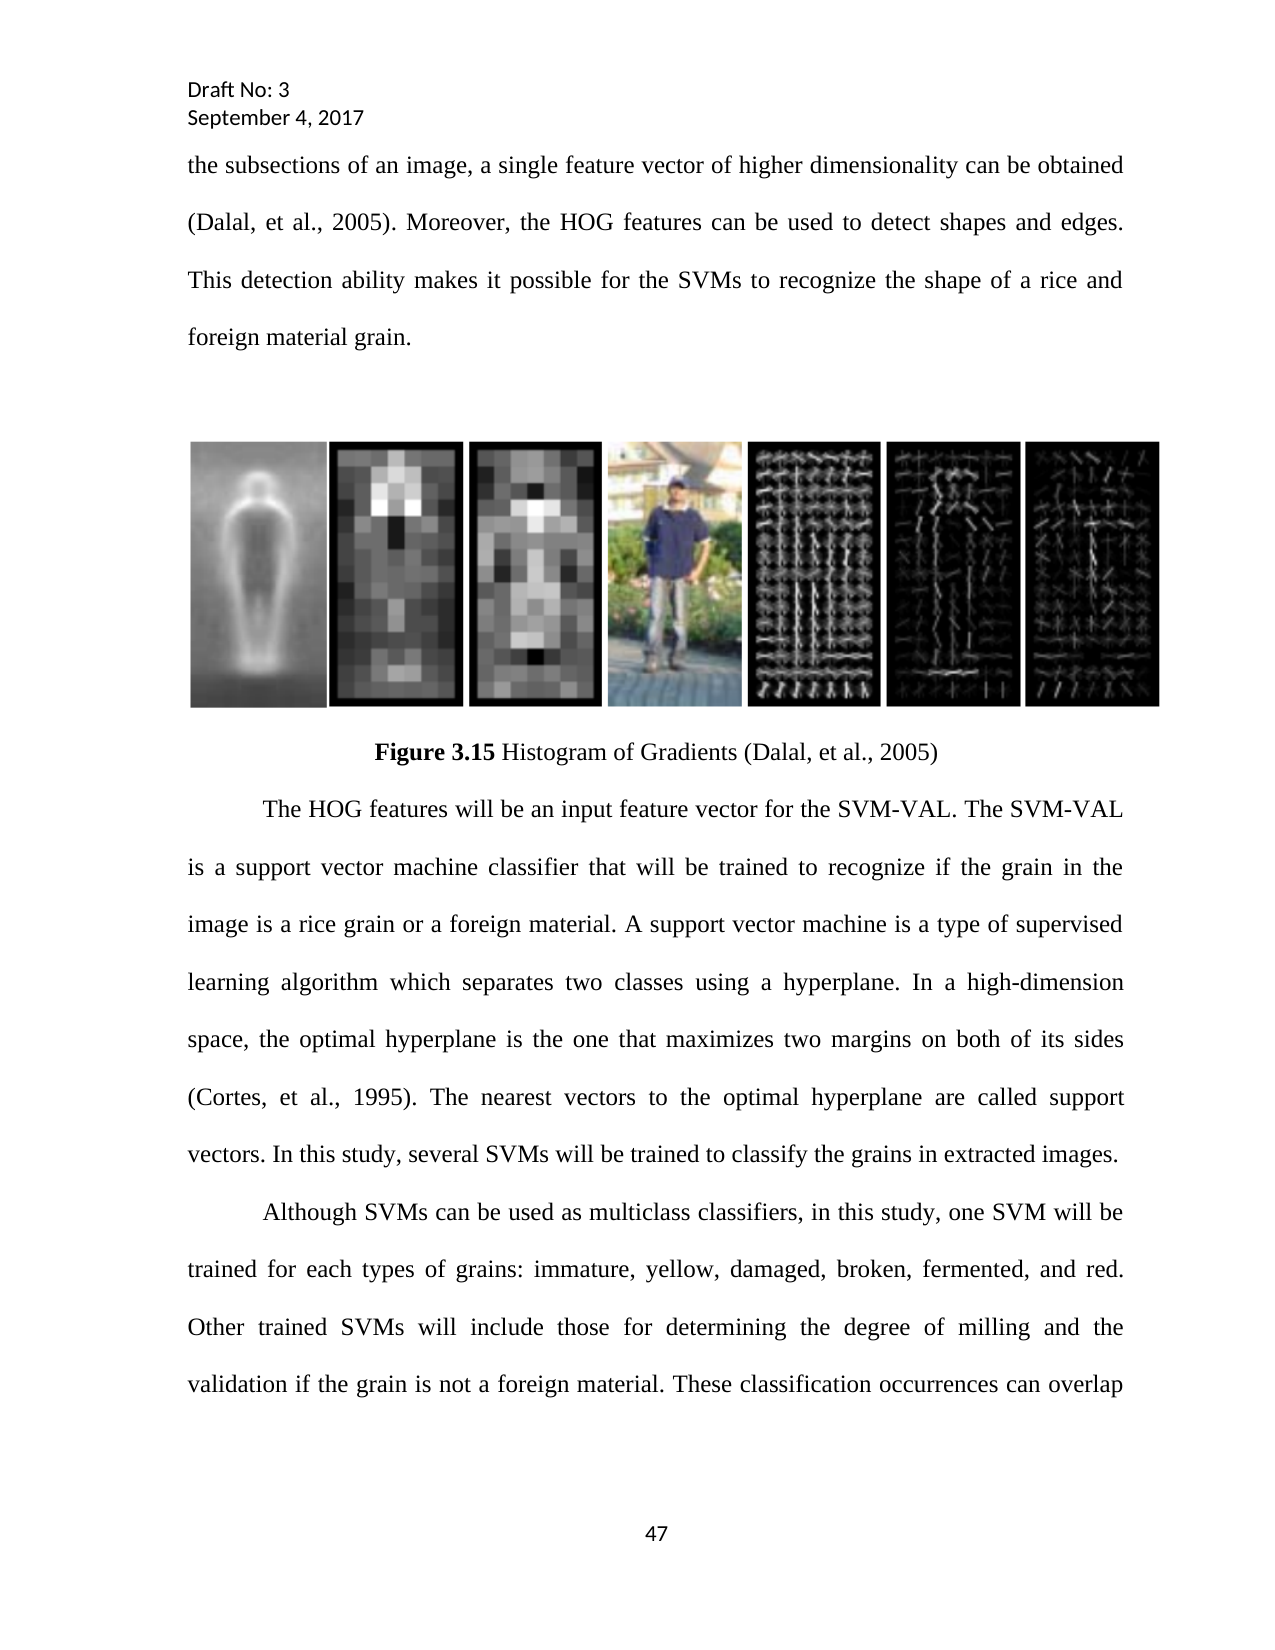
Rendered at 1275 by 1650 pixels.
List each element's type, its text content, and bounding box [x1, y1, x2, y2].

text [187, 1197, 1125, 1398]
text The HOG features will be an input feature vector for the SVM-VAL. The SVM-VAL is a support vector machine classifier that will be trained to recognize if the grain in the image is a rice grain or a foreign material. A support vector machine is a type of supervised learning algorithm which separates two classes using a hyperplane. In a high-dimension space, the optimal hyperplane is the one that maximizes two margins on both of its sides (Cortes, et al., 1995). The nearest vectors to the optimal hyperplane are called support vectors. In this study, several SVMs will be trained to classify the grains in extracted images. [187, 794, 1125, 1168]
text Figure 3.15 Histogram of Gradients (Dalal, et al., 2005) [187, 737, 1125, 765]
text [187, 150, 1125, 351]
picture [187, 437, 1163, 709]
